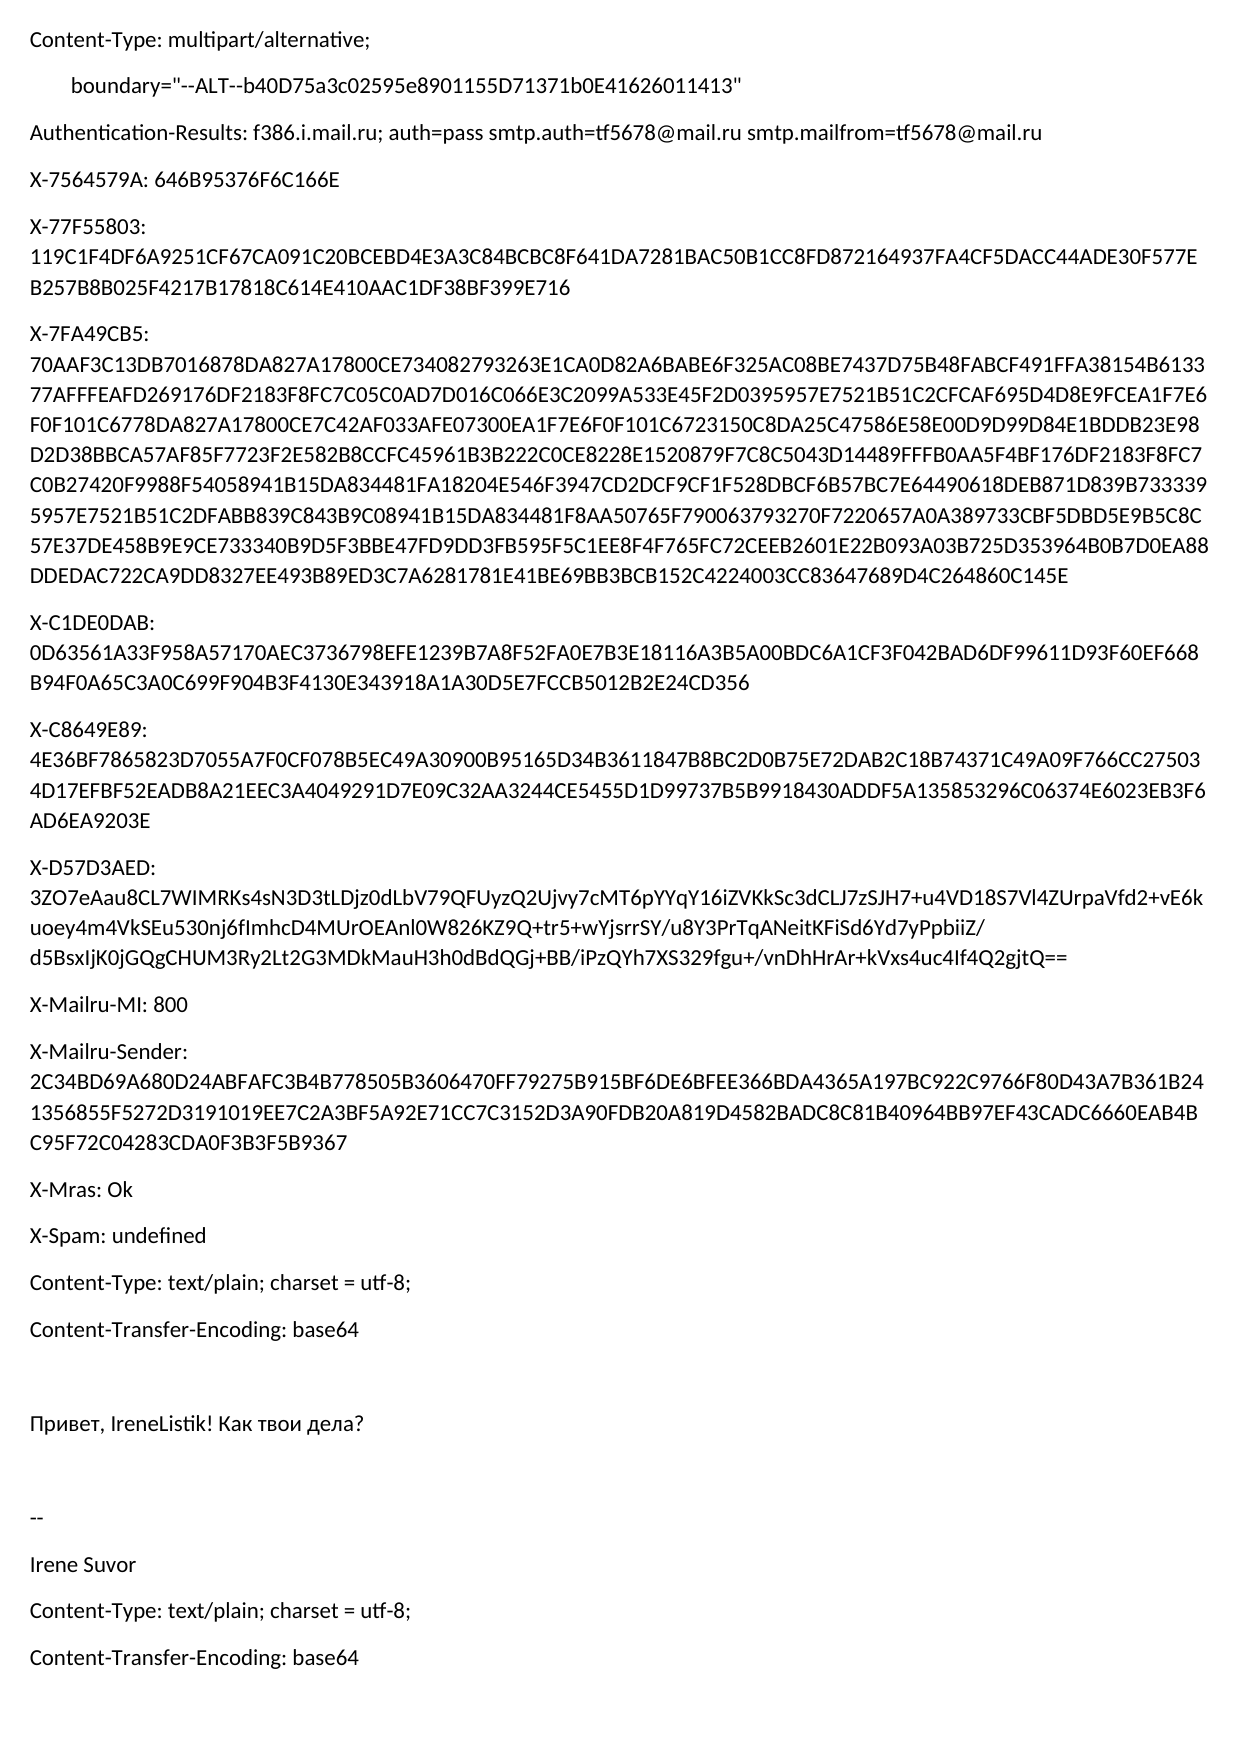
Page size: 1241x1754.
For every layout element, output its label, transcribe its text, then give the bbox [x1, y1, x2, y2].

text boundary="--ALT--b40D75a3c02595e8901155D71371b0E41626011413" [29, 72, 1211, 100]
text Content-Transfer-Encoding: base64 [29, 1643, 1211, 1672]
text X-Mras: Ok [29, 1175, 1211, 1203]
text Content-Type: text/plain; charset = utf-8; [29, 1268, 1211, 1297]
text X-D57D3AED: 3ZO7eAau8CL7WIMRKs4sN3D3tLDjz0dLbV79QFUyzQ2Ujvy7cMT6pYYqY16iZVKkSc3dCLJ7zSJH7+u4VD18S7Vl4ZUrpaVfd2+vE6kuoey4m4VkSEu530nj6fImhcD4MUrOEAnl0W826KZ9Q+tr5+wYjsrrSY/u8Y3PrTqANeitKFiSd6Yd7yPpbiiZ/d5BsxIjK0jGQgCHUM3Ry2Lt2G3MDkMauH3h0dBdQGj+BB/iPzQYh7XS329fgu+/vnDhHrAr+kVxs4uc4If4Q2gjtQ== [29, 853, 1211, 972]
text Content-Transfer-Encoding: base64 [29, 1315, 1211, 1343]
text X-Spam: undefined [29, 1222, 1211, 1250]
text X-7FA49CB5: 70AAF3C13DB7016878DA827A17800CE734082793263E1CA0D82A6BABE6F325AC08BE7437D75B48FABCF491FFA38154B613377AFFFEAFD269176DF2183F8FC7C05C0AD7D016C066E3C2099A533E45F2D0395957E7521B51C2CFCAF695D4D8E9FCEA1F7E6F0F101C6778DA827A17800CE7C42AF033AFE07300EA1F7E6F0F101C6723150C8DA25C47586E58E00D9D99D84E1BDDB23E98D2D38BBCA57AF85F7723F2E582B8CCFC45961B3B222C0CE8228E1520879F7C8C5043D14489FFFB0AA5F4BF176DF2183F8FC7C0B27420F9988F54058941B15DA834481FA18204E546F3947CD2DCF9CF1F528DBCF6B57BC7E64490618DEB871D839B7333395957E7521B51C2DFABB839C843B9C08941B15DA834481F8AA50765F790063793270F7220657A0A389733CBF5DBD5E9B5C8C57E37DE458B9E9CE733340B9D5F3BBE47FD9DD3FB595F5C1EE8F4F765FC72CEEB2601E22B093A03B725D353964B0B7D0EA88DDEDAC722CA9DD8327EE493B89ED3C7A6281781E41BE69BB3BCB152C4224003CC83647689D4C264860C145E [29, 319, 1211, 589]
text X-C8649E89: 4E36BF7865823D7055A7F0CF078B5EC49A30900B95165D34B3611847B8BC2D0B75E72DAB2C18B74371C49A09F766CC275034D17EFBF52EADB8A21EEC3A4049291D7E09C32AA3244CE5455D1D99737B5B9918430ADDF5A135853296C06374E6023EB3F6AD6EA9203E [29, 715, 1211, 834]
text Authentication-Results: f386.i.mail.ru; auth=pass smtp.auth=tf5678@mail.ru smtp.mailfrom=tf5678@mail.ru [29, 118, 1211, 147]
text X-Mailru-Sender: 2C34BD69A680D24ABFAFC3B4B778505B3606470FF79275B915BF6DE6BFEE366BDA4365A197BC922C9766F80D43A7B361B241356855F5272D3191019EE7C2A3BF5A92E71CC7C3152D3A90FDB20A819D4582BADC8C81B40964BB97EF43CADC6660EAB4BC95F72C04283CDA0F3B3F5B9367 [29, 1037, 1211, 1156]
text Content-Type: multipart/alternative; [29, 25, 1211, 53]
text X-C1DE0DAB: 0D63561A33F958A57170AEC3736798EFE1239B7A8F52FA0E7B3E18116A3B5A00BDC6A1CF3F042BAD6DF99611D93F60EF668B94F0A65C3A0C699F904B3F4130E343918A1A30D5E7FCCB5012B2E24CD356 [29, 608, 1211, 697]
text Content-Type: text/plain; charset = utf-8; [29, 1597, 1211, 1625]
text Irene Suvor [29, 1550, 1211, 1578]
text X-Mailru-MI: 800 [29, 990, 1211, 1018]
text X-7564579A: 646B95376F6C166E [29, 165, 1211, 193]
text -- [29, 1503, 1211, 1531]
text X-77F55803: 119C1F4DF6A9251CF67CA091C20BCEBD4E3A3C84BCBC8F641DA7281BAC50B1CC8FD872164937FA4CF5DACC44ADE30F577EB257B8B025F4217B17818C614E410AAC1DF38BF399E716 [29, 212, 1211, 301]
text Привет, IreneListik! Как твои дела? [29, 1409, 1211, 1437]
